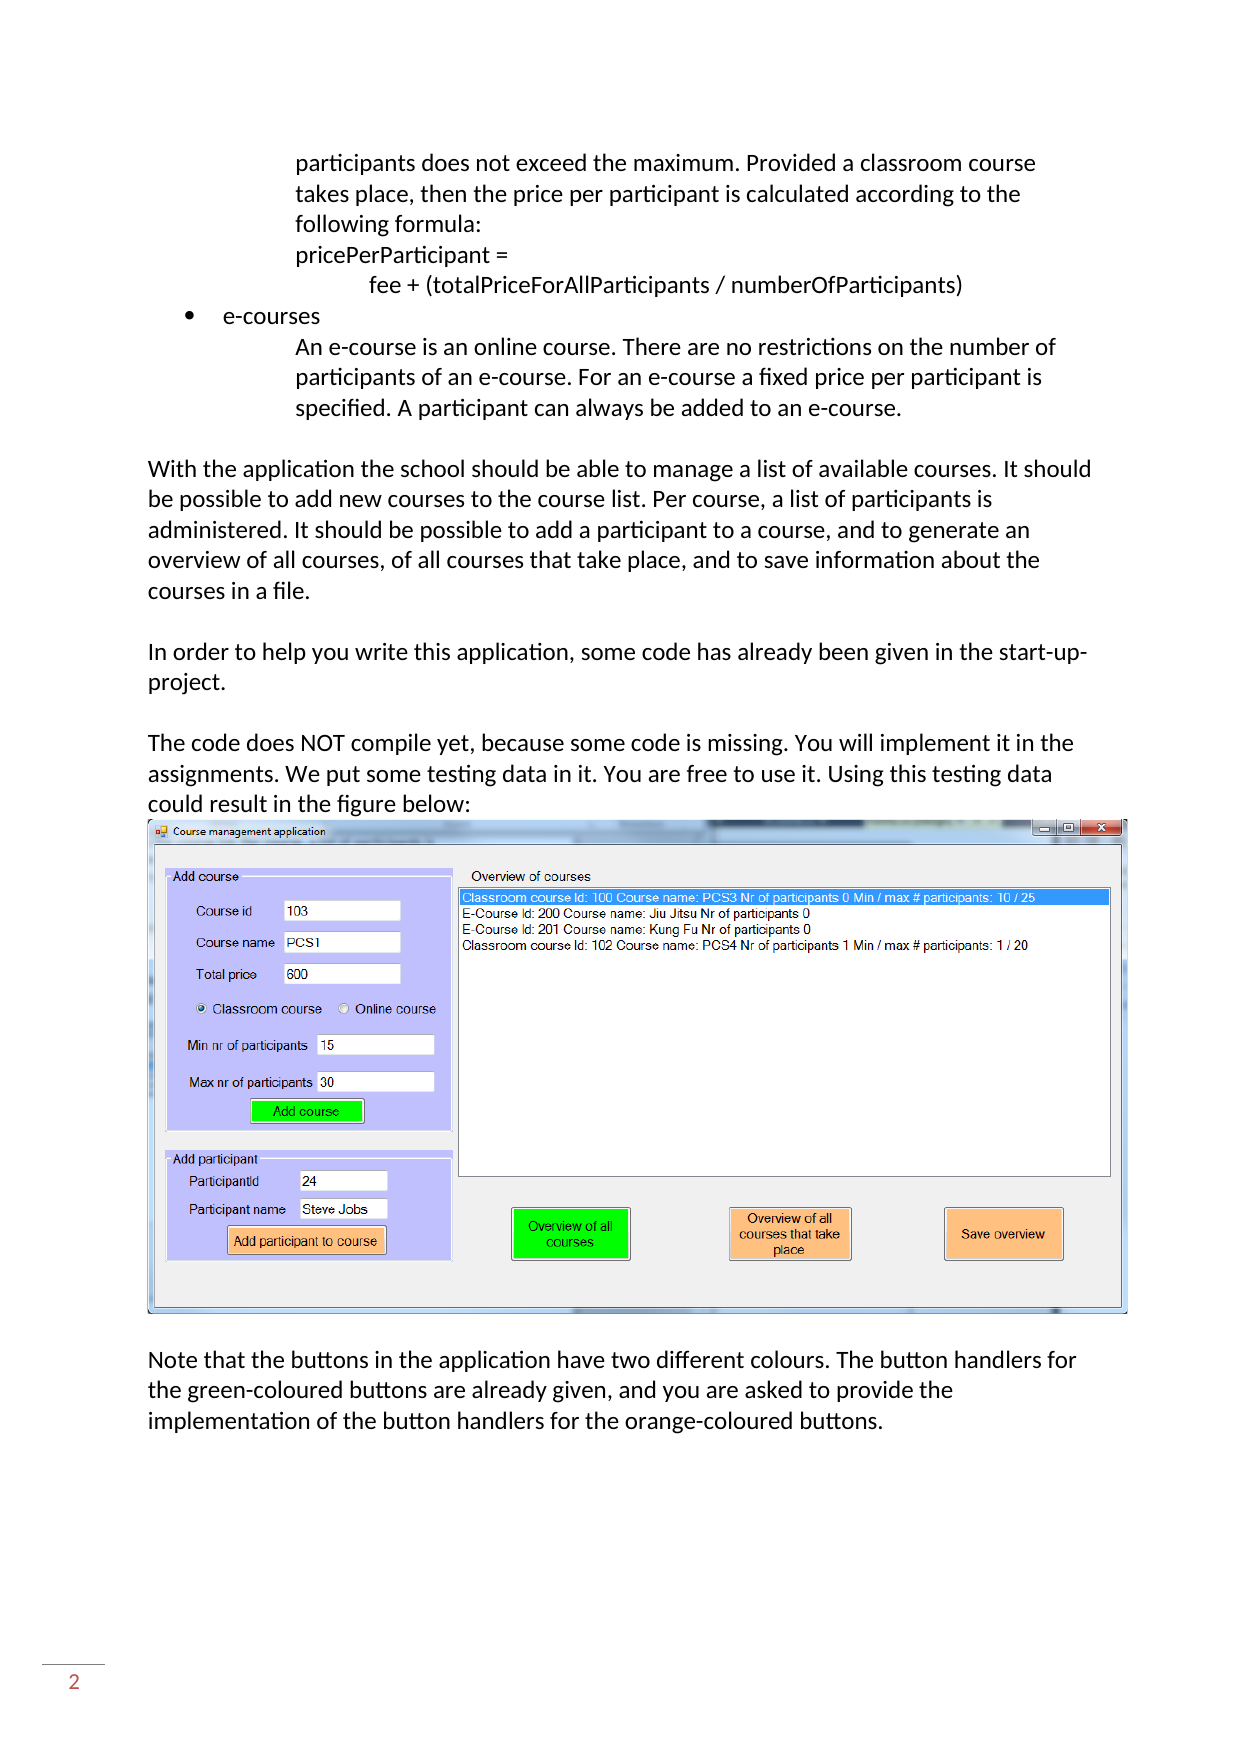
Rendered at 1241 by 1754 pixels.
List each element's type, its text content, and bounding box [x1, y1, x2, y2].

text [295, 148, 1093, 239]
text In order to help you write this application, some code has already been given in the start-up-project. [148, 636, 1093, 697]
text pricePerParticipant = [295, 239, 1093, 270]
list e-courses [185, 300, 1093, 331]
text With the application the school should be able to manage a list of available courses. It should be possible to add new courses to the course list. Per course, a list of participants is administered. It should be possible to add a participant to a course, and to generate an overview of all courses, of all courses that take place, and to save information about the courses in a file. [148, 453, 1093, 605]
text The code does NOT compile yet, because some code is missing. You will implement it in the assignments. We put some testing data in it. You are free to use it. Using this testing data could result in the figure below: [148, 727, 1093, 819]
text An e-course is an online course. There are no restrictions on the number of participants of an e-course. For an e-course a fixed price per participant is specified. A participant can always be added to an e-course. [295, 331, 1093, 422]
text Note that the buttons in the application have two different colours. The button handlers for the green-coloured buttons are already given, and you are asked to provide the implementation of the button handlers for the orange-coloured buttons. [148, 1344, 1093, 1435]
text fee + (totalPriceForAllParticipants / numberOfParticipants) [295, 270, 1093, 300]
picture [147, 819, 1128, 1314]
